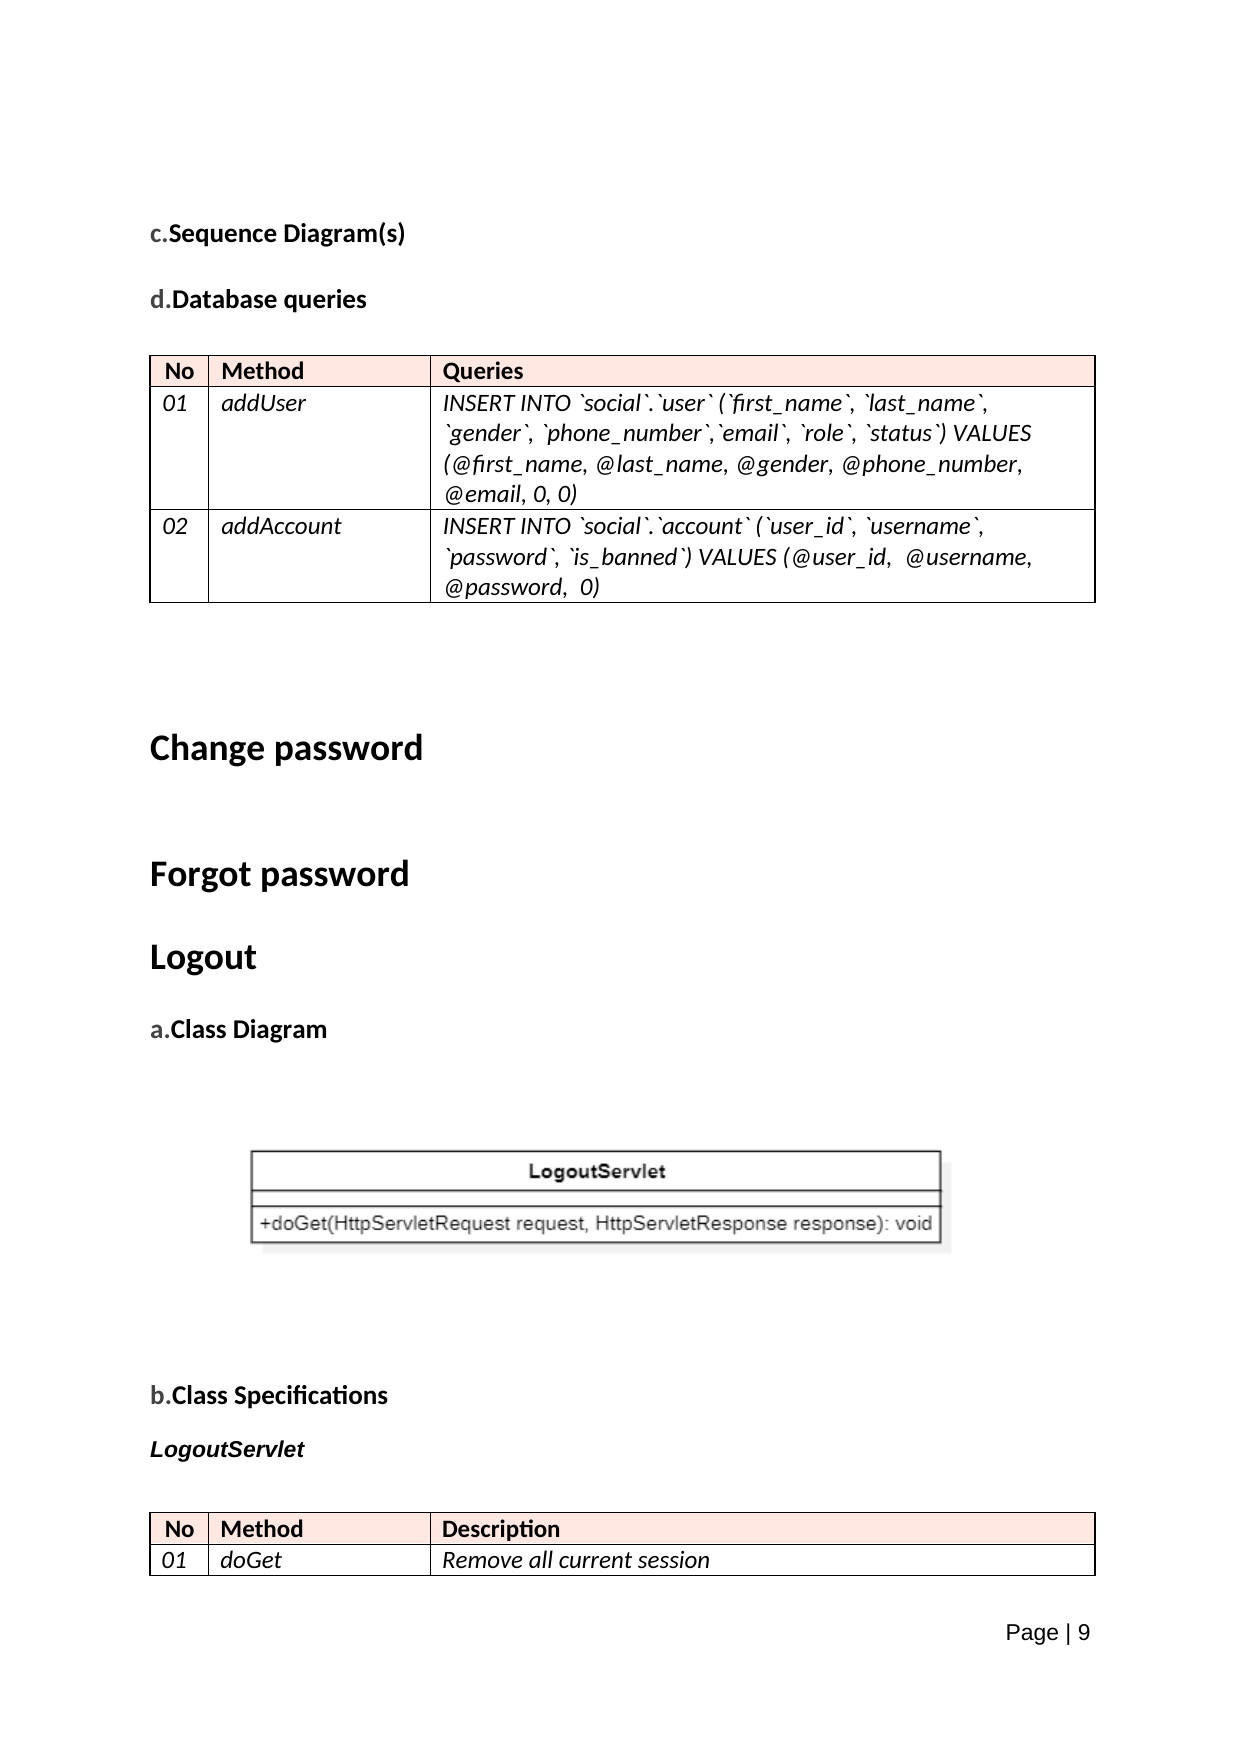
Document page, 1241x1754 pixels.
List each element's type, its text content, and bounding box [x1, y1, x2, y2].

subtitle Forgot password [150, 850, 1090, 896]
table_cell doGet [209, 1545, 430, 1575]
subtitle Logout [150, 933, 1090, 979]
subtitle a.Class Diagram [150, 1012, 1090, 1045]
table_header Method [209, 1513, 430, 1543]
subtitle b.Class Specifications [150, 1378, 1090, 1411]
table_header No [151, 1513, 208, 1543]
table_cell 01 [151, 1545, 208, 1575]
table_header Method [209, 356, 430, 386]
table_cell 02 [151, 510, 208, 602]
table_header No [151, 356, 208, 386]
subtitle LogoutServlet [150, 1436, 1090, 1463]
table_cell addUser [209, 387, 430, 509]
table_cell addAccount [209, 510, 430, 602]
picture [150, 1053, 1091, 1341]
table_header Queries [431, 356, 1094, 386]
subtitle Change password [150, 724, 1090, 769]
table_header Description [431, 1513, 1094, 1543]
table_cell 01 [151, 387, 208, 509]
table_cell Remove all current session [431, 1545, 1094, 1575]
subtitle c.Sequence Diagram(s) [150, 216, 1090, 249]
table_cell INSERT INTO `social`.`user` (`first_name`, `last_name`, `gender`, `phone_number`,`email`, `role`, `status`) VALUES (@first_name, @last_name, @gender, @phone_number, @email, 0, 0) [431, 387, 1094, 509]
table_cell INSERT INTO `social`.`account` (`user_id`, `username`, `password`, `is_banned`) VALUES (@user_id, @username, @password, 0) [431, 510, 1094, 602]
subtitle d.Database queries [150, 283, 1090, 316]
